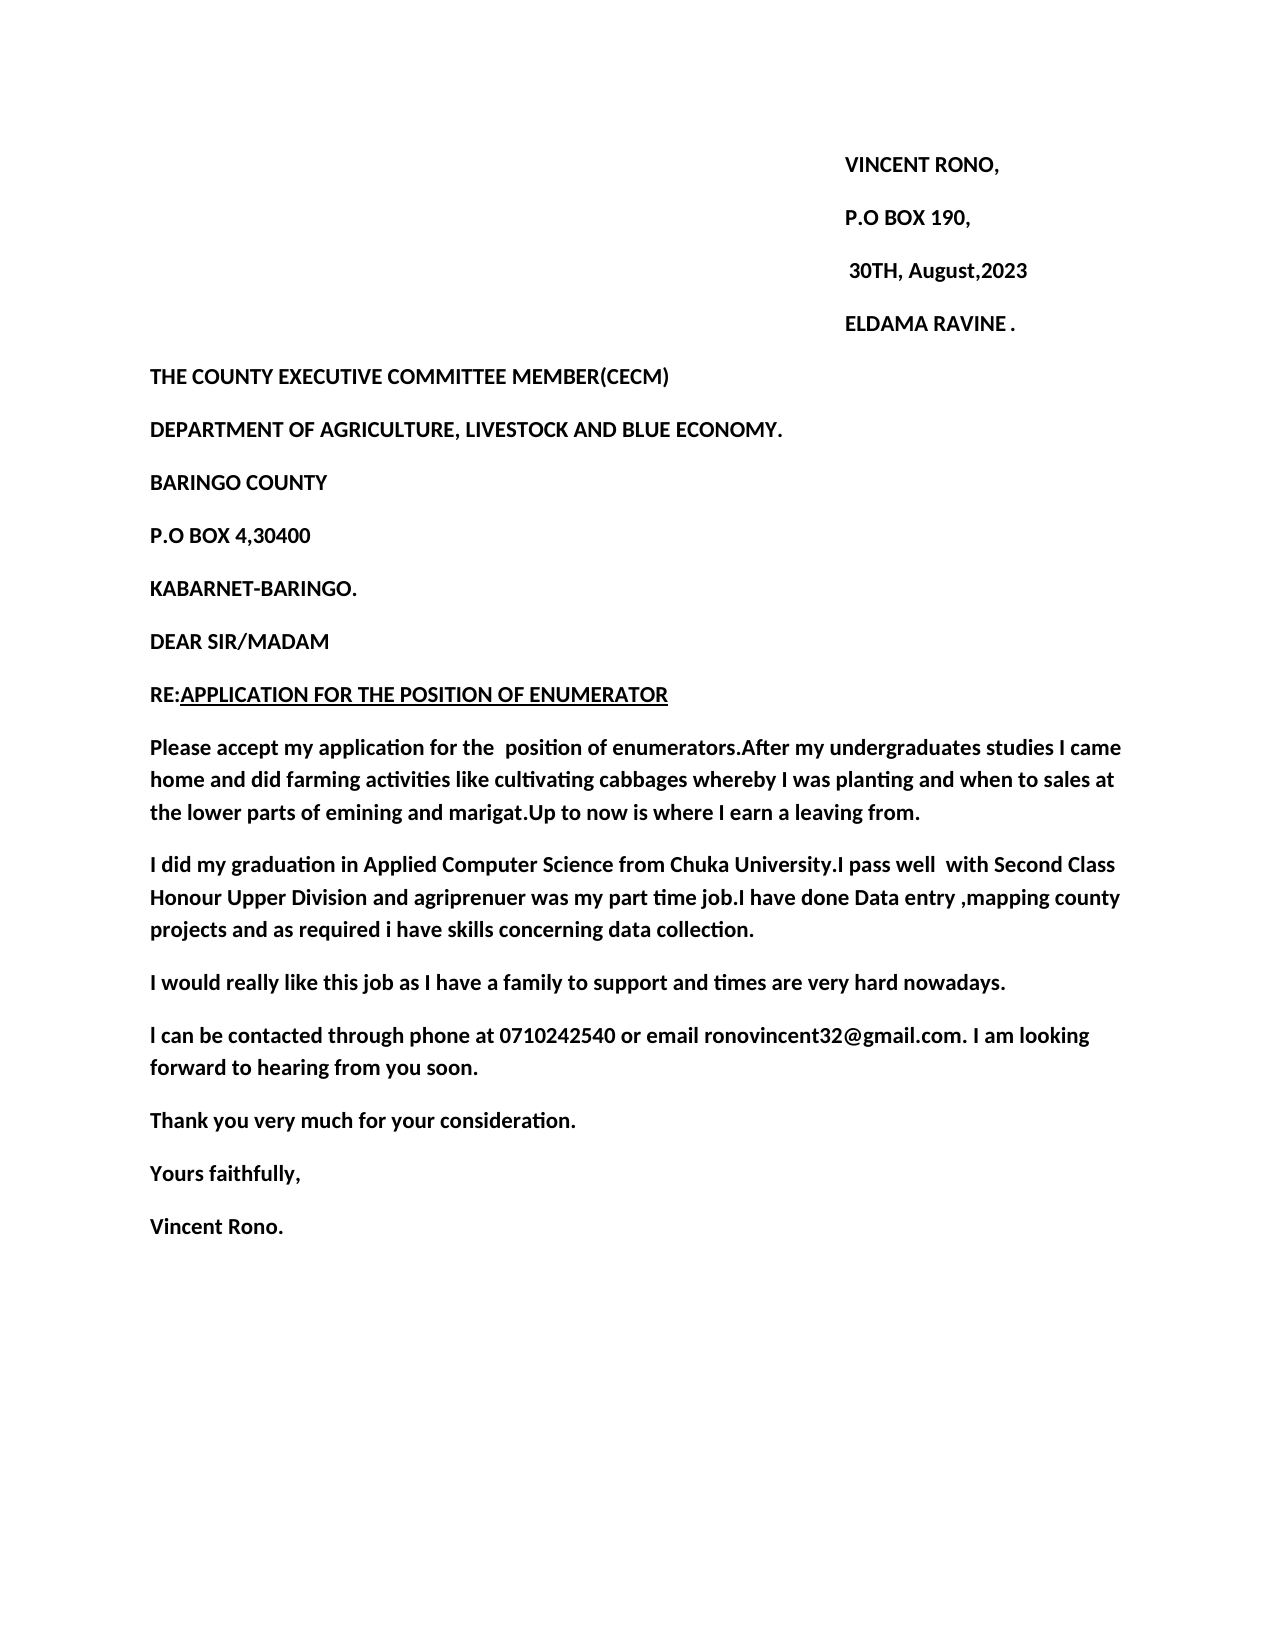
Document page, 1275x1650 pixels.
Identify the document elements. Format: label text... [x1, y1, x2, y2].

text BARINGO COUNTY [150, 468, 1125, 496]
text RE:APPLICATION FOR THE POSITION OF ENUMERATOR [150, 680, 1125, 708]
text Please accept my application for the position of enumerators.After my undergraduates studies I came home and did farming activities like cultivating cabbages whereby I was planting and when to sales at the lower parts of emining and marigat.Up to now is where I earn a leaving from. [150, 733, 1125, 826]
text Yours faithfully, [150, 1159, 1125, 1187]
text DEPARTMENT OF AGRICULTURE, LIVESTOCK AND BLUE ECONOMY. [150, 415, 1125, 443]
text P.O BOX 190, [150, 203, 1125, 231]
text P.O BOX 4,30400 [150, 521, 1125, 549]
text Thank you very much for your consideration. [150, 1106, 1125, 1134]
text ELDAMA RAVINE. [150, 309, 1125, 337]
text VINCENT RONO, [150, 150, 1125, 178]
text DEAR SIR/MADAM [150, 627, 1125, 655]
text l can be contacted through phone at 0710242540 or email ronovincent32@gmail.com. I am looking forward to hearing from you soon. [150, 1021, 1125, 1081]
text I did my graduation in Applied Computer Science from Chuka University.I pass well with Second Class Honour Upper Division and agriprenuer was my part time job.I have done Data entry ,mapping county projects and as required i have skills concerning data collection. [150, 851, 1125, 943]
text I would really like this job as I have a family to support and times are very hard nowadays. [150, 968, 1125, 996]
text Vincent Rono. [150, 1212, 1125, 1240]
text KABARNET-BARINGO. [150, 574, 1125, 602]
text THE COUNTY EXECUTIVE COMMITTEE MEMBER(CECM) [150, 362, 1125, 390]
text 30TH, August,2023 [150, 256, 1125, 284]
